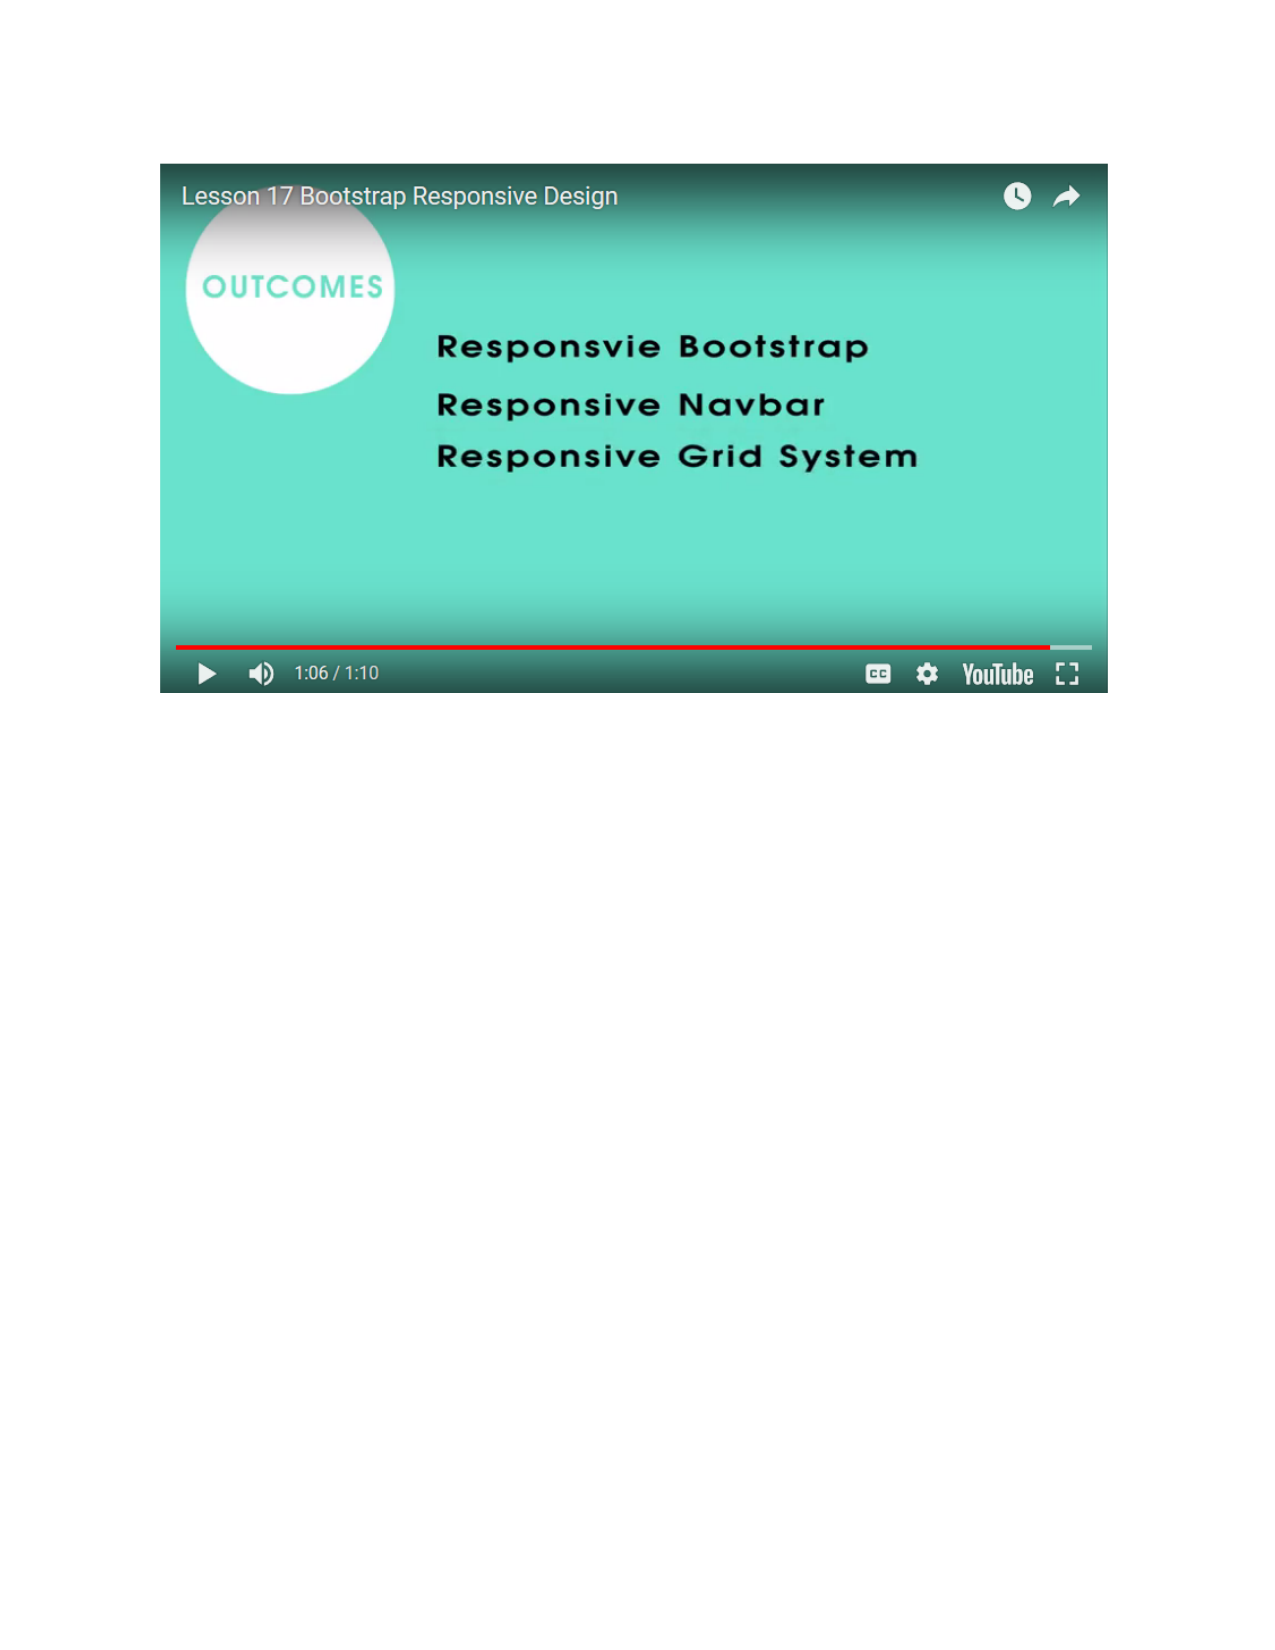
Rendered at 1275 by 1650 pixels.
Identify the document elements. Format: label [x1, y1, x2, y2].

picture [150, 150, 1125, 693]
